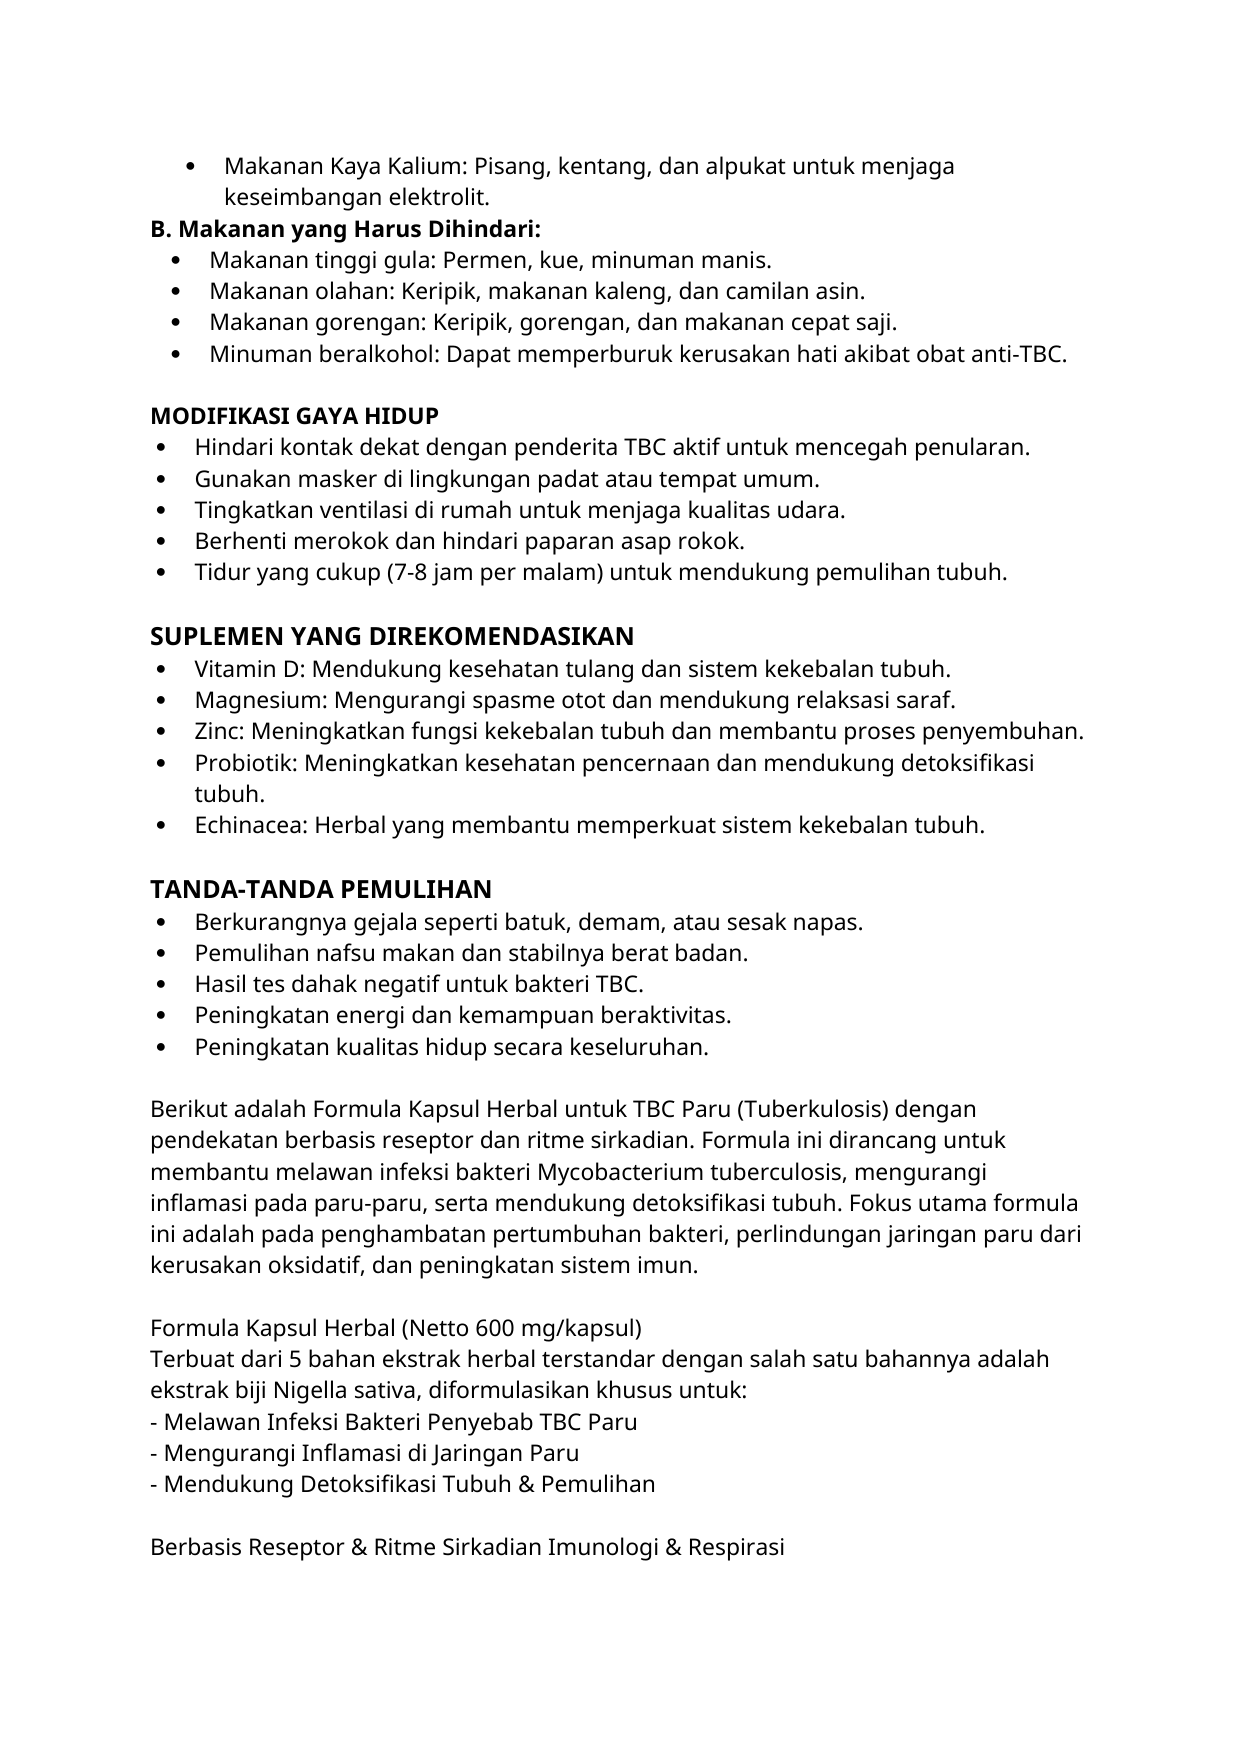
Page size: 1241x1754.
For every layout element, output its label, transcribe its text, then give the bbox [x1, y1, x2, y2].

list Makanan tinggi gula: Permen, kue, minuman manis. [172, 244, 1090, 275]
list Pemulihan nafsu makan dan stabilnya berat badan. [157, 937, 1090, 968]
list Hindari kontak dekat dengan penderita TBC aktif untuk mencegah penularan. [157, 431, 1090, 462]
list Makanan olahan: Keripik, makanan kaleng, dan camilan asin. [172, 275, 1090, 306]
text - Melawan Infeksi Bakteri Penyebab TBC Paru [150, 1406, 1090, 1437]
list Hasil tes dahak negatif untuk bakteri TBC. [157, 968, 1090, 999]
list Vitamin D: Mendukung kesehatan tulang dan sistem kekebalan tubuh. [157, 653, 1090, 684]
list Peningkatan energi dan kemampuan beraktivitas. [157, 999, 1090, 1031]
text B. Makanan yang Harus Dihindari: [150, 212, 1090, 244]
list Minuman beralkohol: Dapat memperburuk kerusakan hati akibat obat anti-TBC. [172, 337, 1090, 369]
list Magnesium: Mengurangi spasme otot dan mendukung relaksasi saraf. [157, 684, 1090, 715]
text Terbuat dari 5 bahan ekstrak herbal terstandar dengan salah satu bahannya adalah ekstrak biji Nigella sativa, diformulasikan khusus untuk: [150, 1343, 1090, 1406]
list Probiotik: Meningkatkan kesehatan pencernaan dan mendukung detoksifikasi tubuh. [157, 747, 1090, 809]
text - Mendukung Detoksifikasi Tubuh & Pemulihan [150, 1468, 1090, 1499]
text SUPLEMEN YANG DIREKOMENDASIKAN [150, 619, 1090, 653]
list Berkurangnya gejala seperti batuk, demam, atau sesak napas. [157, 906, 1090, 937]
text Berbasis Reseptor & Ritme Sirkadian Imunologi & Respirasi [150, 1531, 1090, 1562]
list Gunakan masker di lingkungan padat atau tempat umum. [157, 462, 1090, 494]
text TANDA-TANDA PEMULIHAN [150, 872, 1090, 906]
text MODIFIKASI GAYA HIDUP [150, 400, 1090, 431]
list Zinc: Meningkatkan fungsi kekebalan tubuh dan membantu proses penyembuhan. [157, 715, 1090, 747]
list Peningkatan kualitas hidup secara keseluruhan. [157, 1031, 1090, 1062]
text - Mengurangi Inflamasi di Jaringan Paru [150, 1437, 1090, 1468]
list Makanan Kaya Kalium: Pisang, kentang, dan alpukat untuk menjaga keseimbangan elektrolit. [186, 150, 1090, 212]
text Formula Kapsul Herbal (Netto 600 mg/kapsul) [150, 1312, 1090, 1343]
list Berhenti merokok dan hindari paparan asap rokok. [157, 525, 1090, 556]
list Makanan gorengan: Keripik, gorengan, dan makanan cepat saji. [172, 306, 1090, 337]
list Tingkatkan ventilasi di rumah untuk menjaga kualitas udara. [157, 494, 1090, 525]
text Berikut adalah Formula Kapsul Herbal untuk TBC Paru (Tuberkulosis) dengan pendekatan berbasis reseptor dan ritme sirkadian. Formula ini dirancang untuk membantu melawan infeksi bakteri Mycobacterium tuberculosis, mengurangi inflamasi pada paru-paru, serta mendukung detoksifikasi tubuh. Fokus utama formula ini adalah pada penghambatan pertumbuhan bakteri, perlindungan jaringan paru dari kerusakan oksidatif, dan peningkatan sistem imun. [150, 1093, 1090, 1281]
list Tidur yang cukup (7-8 jam per malam) untuk mendukung pemulihan tubuh. [157, 556, 1090, 587]
list Echinacea: Herbal yang membantu memperkuat sistem kekebalan tubuh. [157, 809, 1090, 840]
